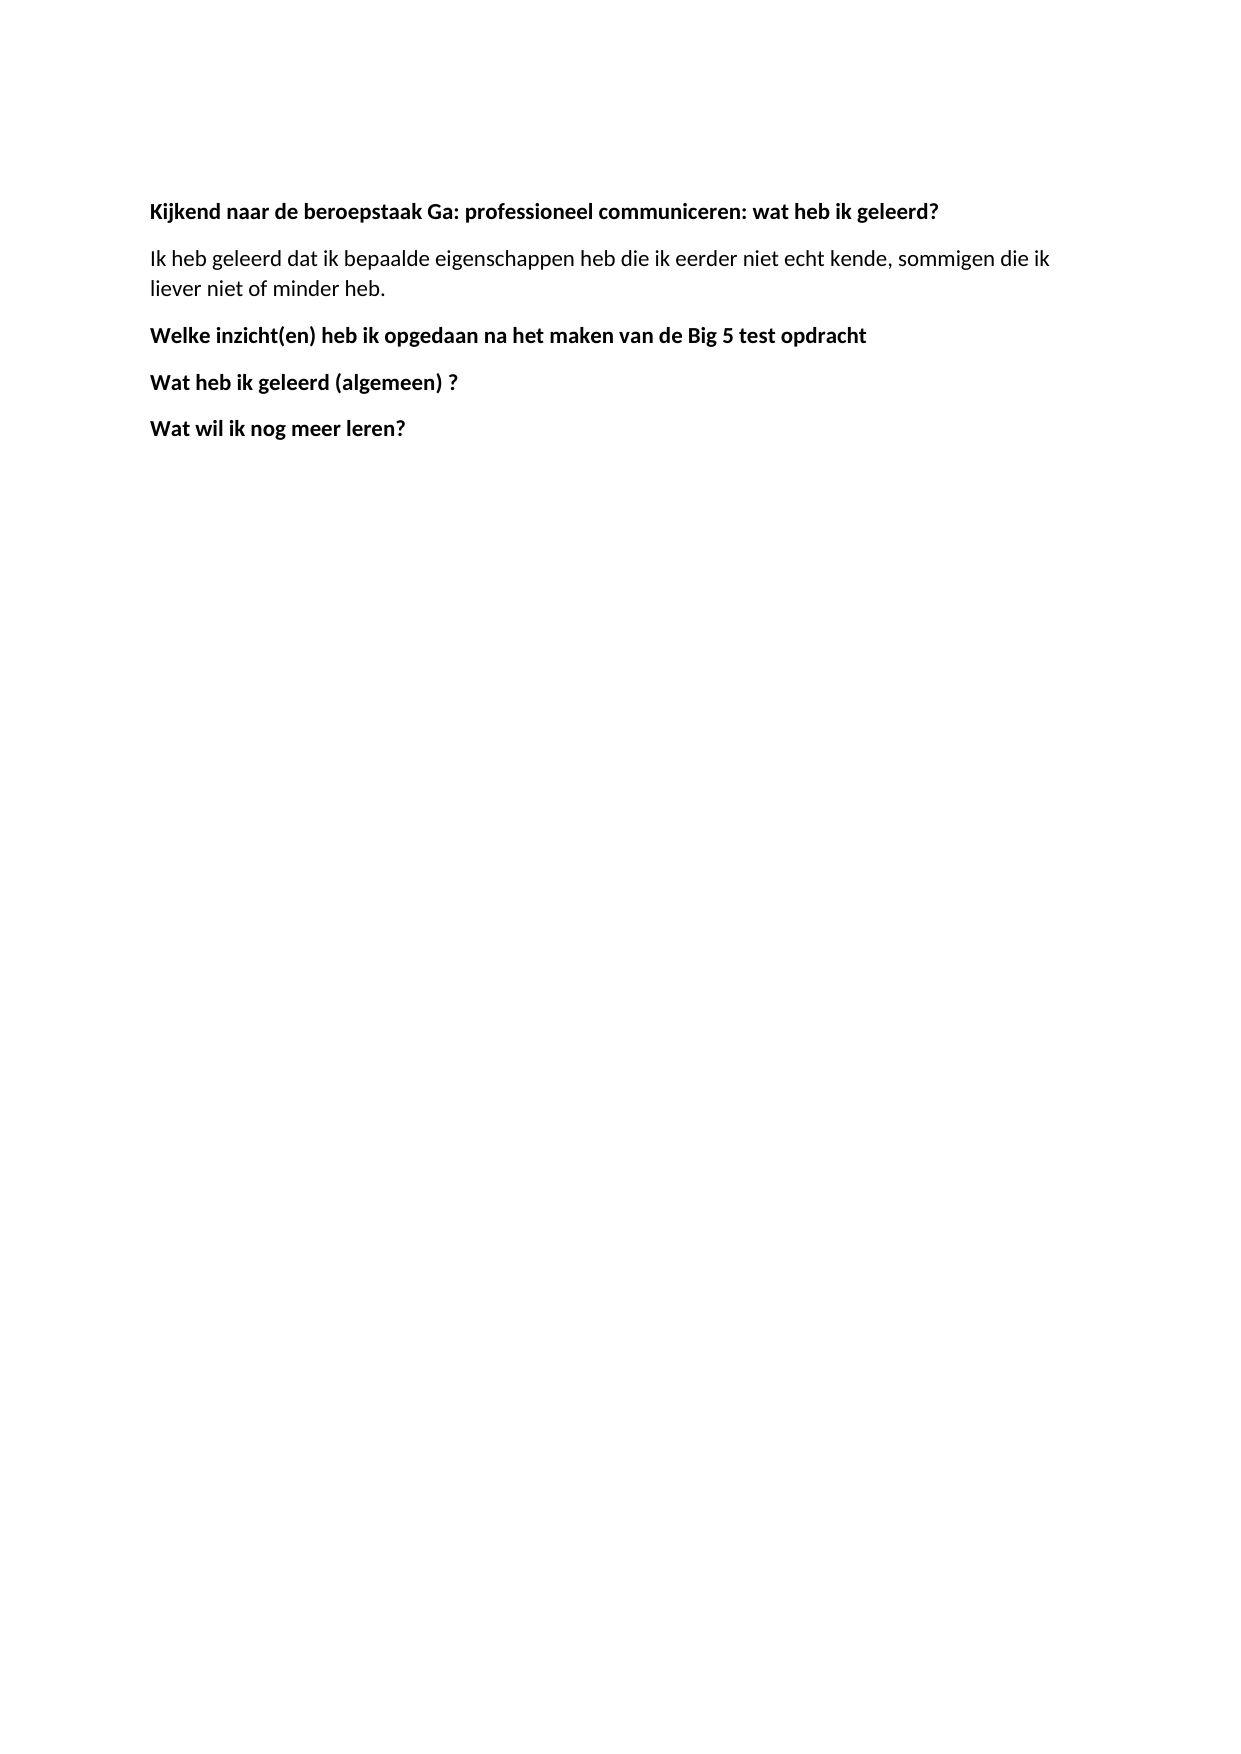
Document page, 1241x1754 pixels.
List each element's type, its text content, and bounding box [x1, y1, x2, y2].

text Wat wil ik nog meer leren? [150, 414, 1090, 443]
text Wat heb ik geleerd (algemeen) ? [150, 368, 1090, 396]
text Kijkend naar de beroepstaak Ga: professioneel communiceren: wat heb ik geleerd? [150, 197, 1090, 225]
text Welke inzicht(en) heb ik opgedaan na het maken van de Big 5 test opdracht [150, 321, 1090, 349]
text Ik heb geleerd dat ik bepaalde eigenschappen heb die ik eerder niet echt kende, sommigen die ik liever niet of minder heb. [150, 244, 1090, 302]
